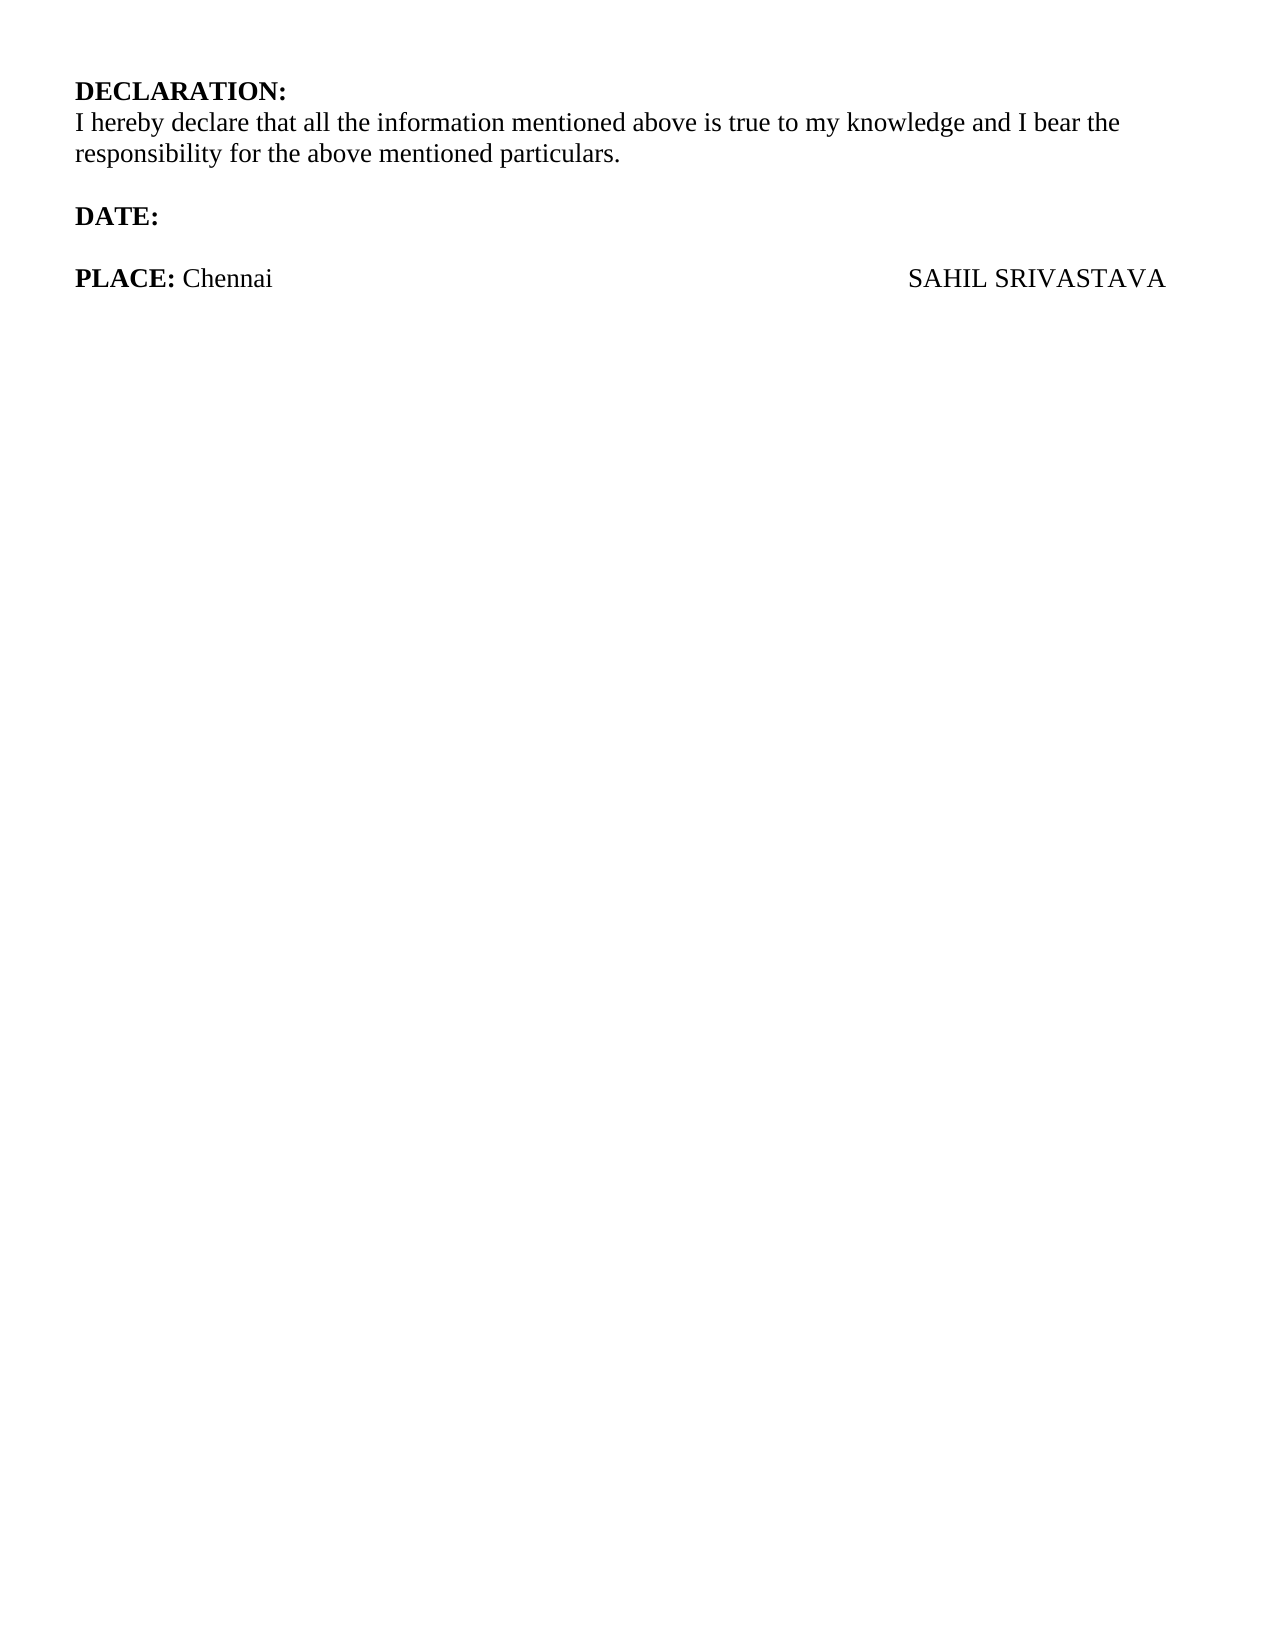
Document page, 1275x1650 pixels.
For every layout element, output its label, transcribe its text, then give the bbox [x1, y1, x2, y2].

text DECLARATION: [75, 75, 1200, 106]
text PLACE: Chennai SAHIL SRIVASTAVA [75, 262, 1200, 293]
text I hereby declare that all the information mentioned above is true to my knowledge and I bear the responsibility for the above mentioned particulars. [75, 106, 1200, 168]
text DATE: [75, 199, 1200, 231]
